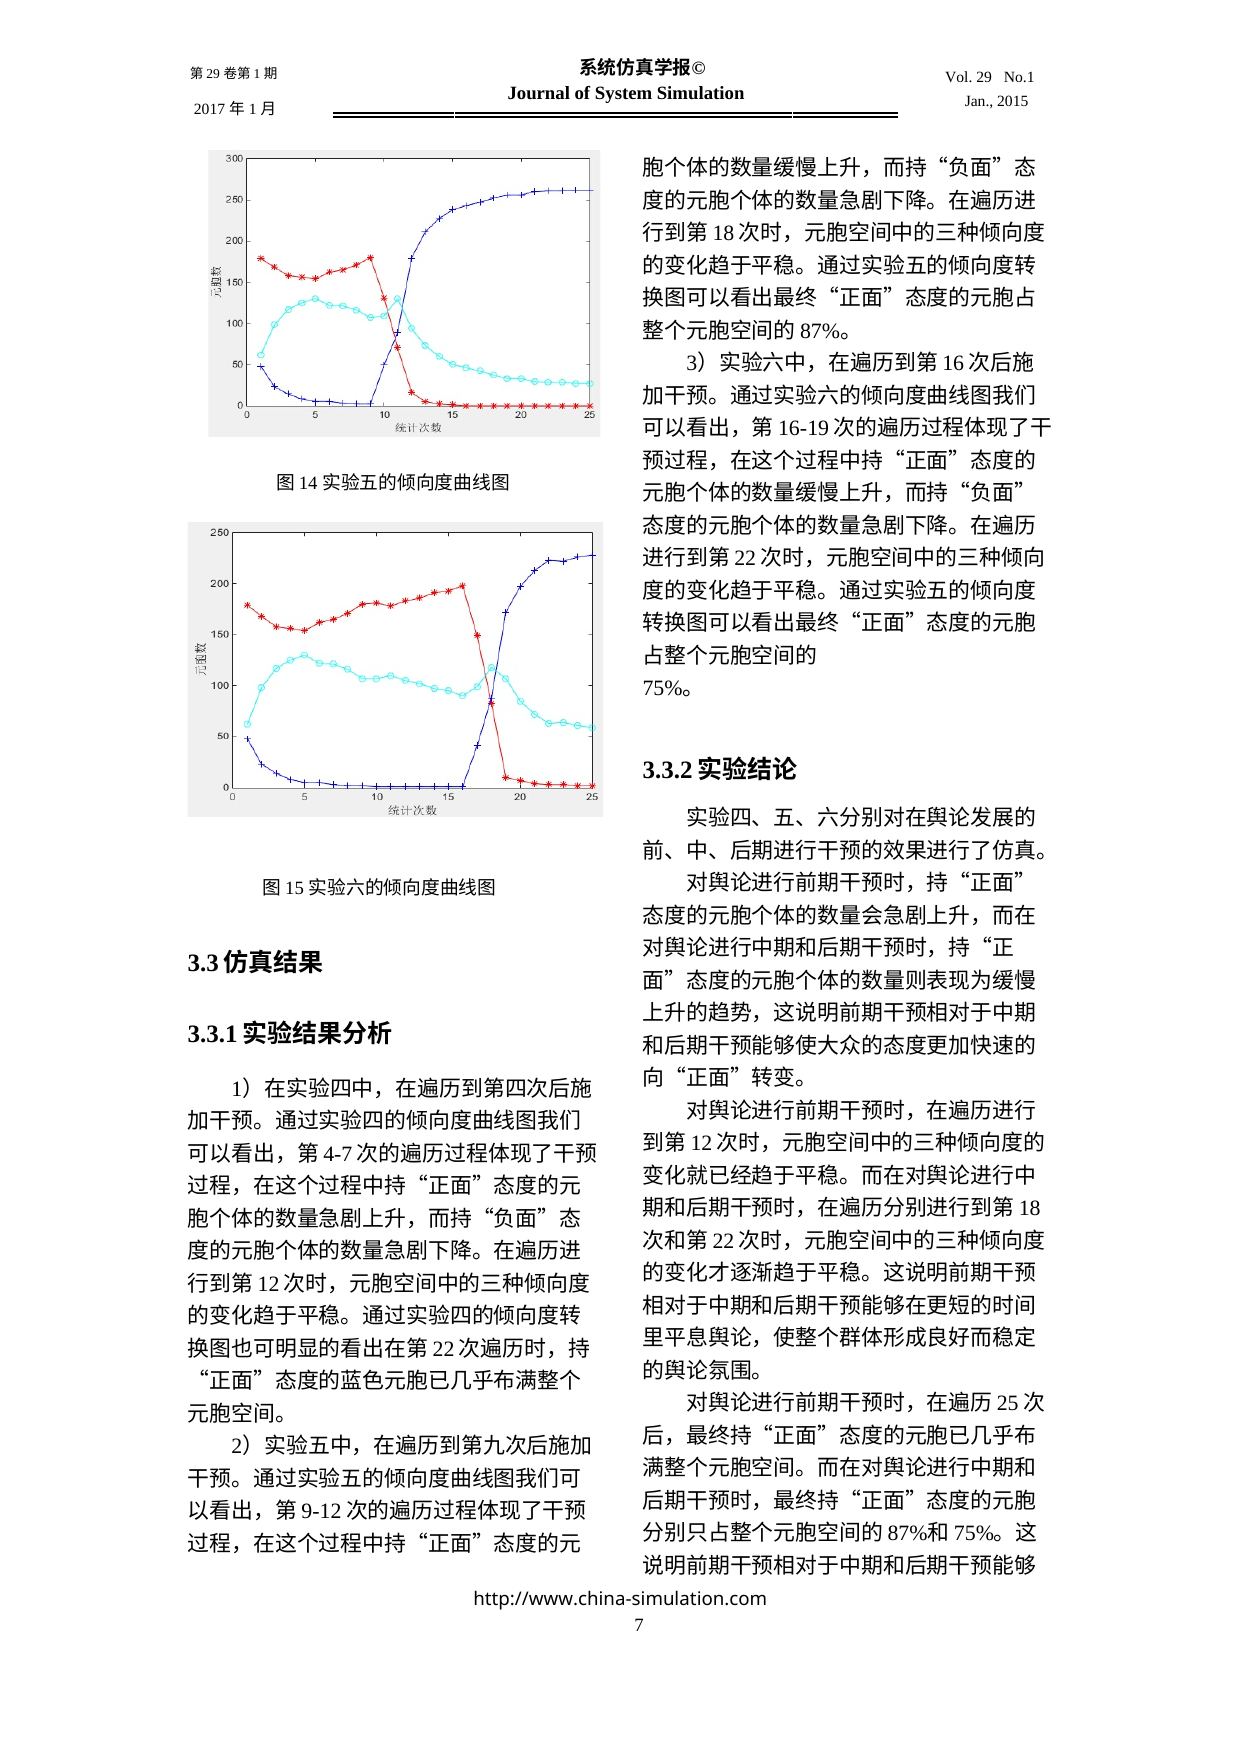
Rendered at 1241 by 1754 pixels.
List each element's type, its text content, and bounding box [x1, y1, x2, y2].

text 图14 实验五的倾向度曲线图 [187, 465, 598, 498]
text 2）实验五中，在遍历到第九次后施加干预。通过实验五的倾向度曲线图我们可以看出，第9-12次的遍历过程体现了干预过程，在这个过程中持“正面”态度的元胞个体的数量缓慢上升，而持“负面”态度的元胞个体的数量急剧下降。在遍历进行到第18次时，元胞空间中的三种倾向度的变化趋于平稳。通过实验五的倾向度转换图可以看出最终“正面”态度的元胞占整个元胞空间的87%。 [642, 150, 1053, 345]
list 3.3仿真结果 [187, 928, 598, 993]
picture [208, 150, 601, 437]
text 75%。 [642, 670, 1053, 702]
text 1）在实验四中，在遍历到第四次后施加干预。通过实验四的倾向度曲线图我们可以看出，第4-7次的遍历过程体现了干预过程，在这个过程中持“正面”态度的元胞个体的数量急剧上升，而持“负面”态度的元胞个体的数量急剧下降。在遍历进行到第12次时，元胞空间中的三种倾向度的变化趋于平稳。通过实验四的倾向度转换图也可明显的看出在第22次遍历时，持“正面”态度的蓝色元胞已几乎布满整个元胞空间。 [187, 1070, 598, 1428]
list 3.3.1实验结果分析 [187, 999, 598, 1064]
list 3.3.2实验结论 [642, 735, 1053, 800]
text 对舆论进行前期干预时，持“正面”态度的元胞个体的数量会急剧上升，而在对舆论进行中期和后期干预时，持“正面”态度的元胞个体的数量则表现为缓慢上升的趋势，这说明前期干预相对于中期和后期干预能够使大众的态度更加快速的向“正面”转变。 [642, 865, 1053, 1092]
text 对舆论进行前期干预时，在遍历25次后，最终持“正面”态度的元胞已几乎布满整个元胞空间。而在对舆论进行中期和后期干预时，最终持“正面”态度的元胞分别只占整个元胞空间的87%和75%。这说明前期干预相对于中期和后期干预能够更好的引导舆论向着正面的积极的方向发展。 [642, 1385, 1053, 1580]
text 2）实验五中，在遍历到第九次后施加干预。通过实验五的倾向度曲线图我们可以看出，第9-12次的遍历过程体现了干预过程，在这个过程中持“正面”态度的元胞个体的数量缓慢上升，而持“负面”态度的元胞个体的数量急剧下降。在遍历进行到第18次时，元胞空间中的三种倾向度的变化趋于平稳。通过实验五的倾向度转换图可以看出最终“正面”态度的元胞占整个元胞空间的87%。 [187, 1428, 598, 1558]
text 3）实验六中，在遍历到第16次后施加干预。通过实验六的倾向度曲线图我们可以看出，第16-19次的遍历过程体现了干预过程，在这个过程中持“正面”态度的元胞个体的数量缓慢上升，而持“负面”态度的元胞个体的数量急剧下降。在遍历进行到第22次时，元胞空间中的三种倾向度的变化趋于平稳。通过实验五的倾向度转换图可以看出最终“正面”态度的元胞占整个元胞空间的 [642, 345, 1053, 670]
text 图15 实验六的倾向度曲线图 [187, 870, 598, 903]
picture [187, 522, 604, 817]
text 实验四、五、六分别对在舆论发展的前、中、后期进行干预的效果进行了仿真。 [642, 800, 1053, 865]
text 对舆论进行前期干预时，在遍历进行到第12次时，元胞空间中的三种倾向度的变化就已经趋于平稳。而在对舆论进行中期和后期干预时，在遍历分别进行到第18次和第22次时，元胞空间中的三种倾向度的变化才逐渐趋于平稳。这说明前期干预相对于中期和后期干预能够在更短的时间里平息舆论，使整个群体形成良好而稳定的舆论氛围。 [642, 1092, 1053, 1385]
